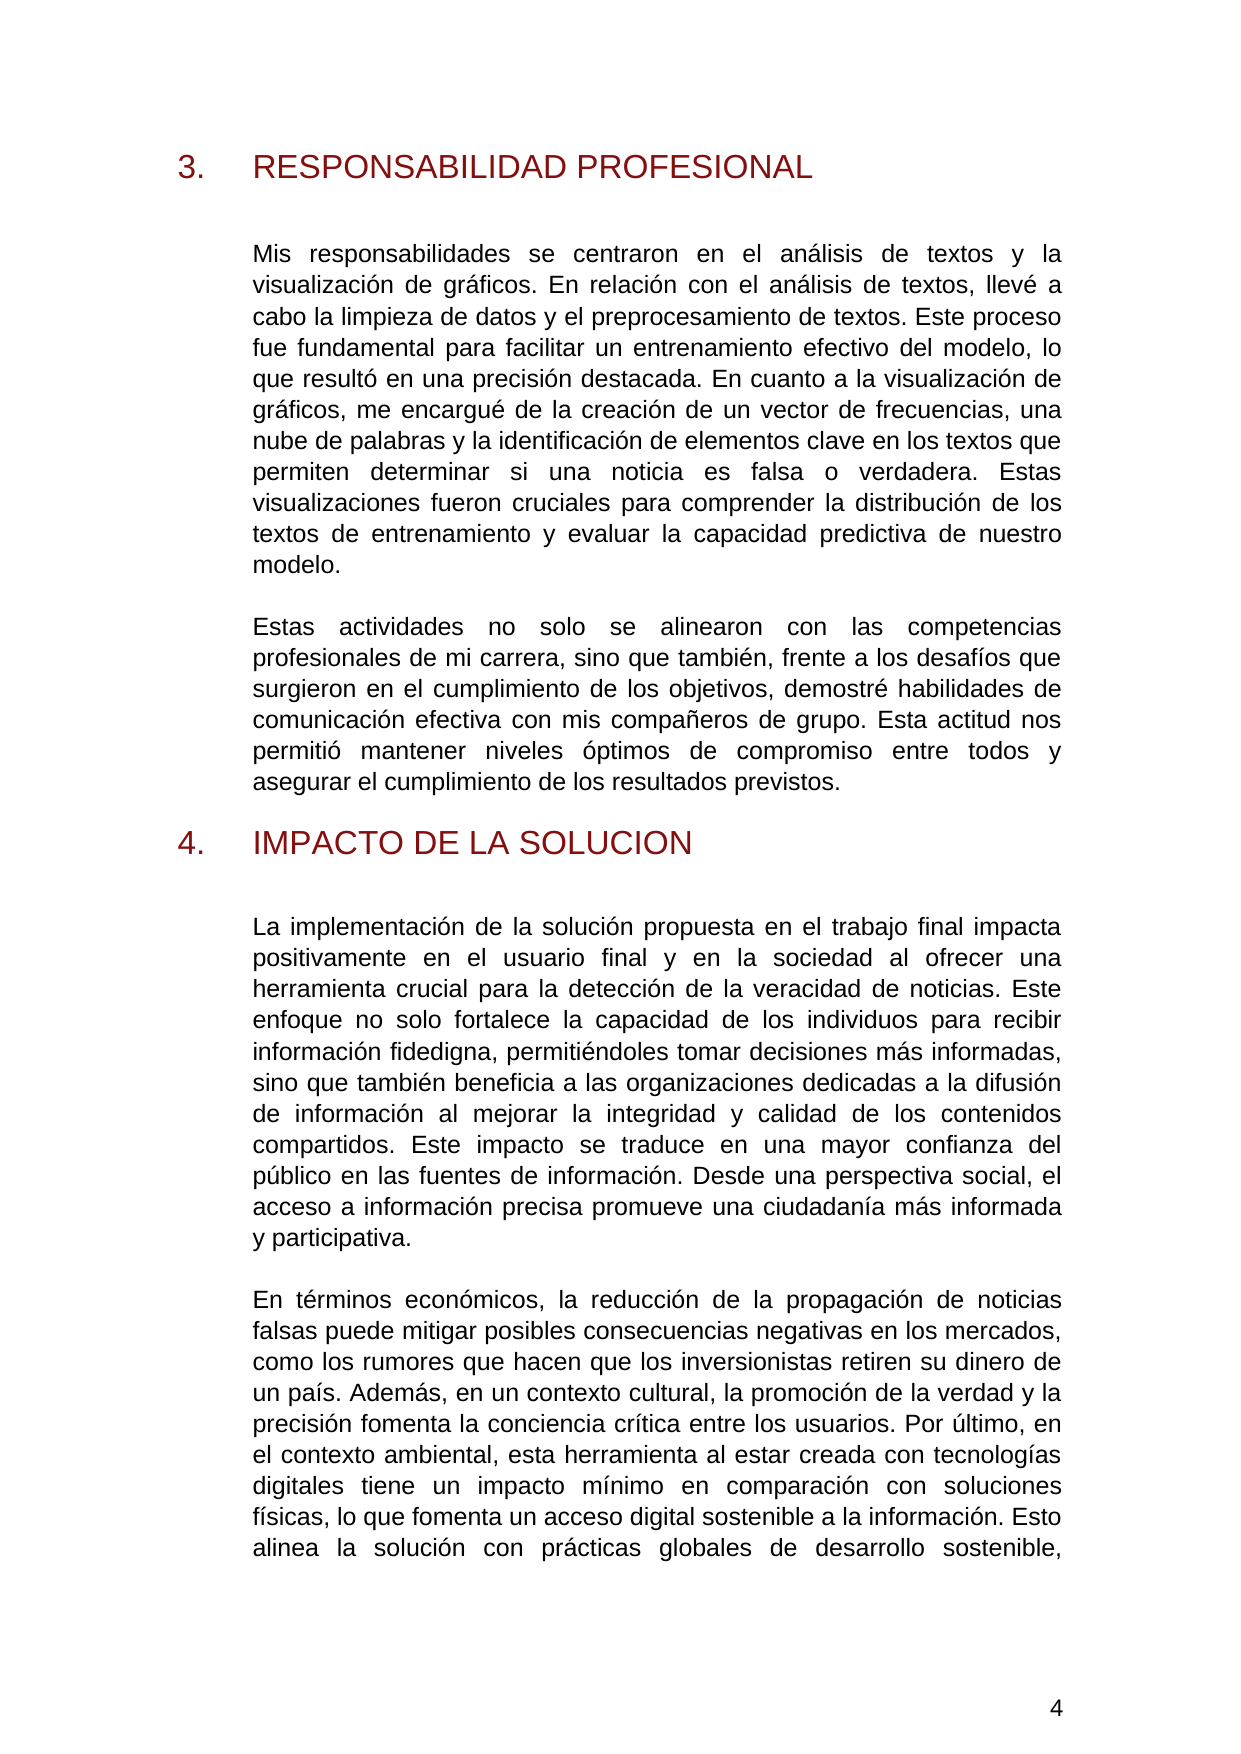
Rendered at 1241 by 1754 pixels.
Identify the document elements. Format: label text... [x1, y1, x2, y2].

list Mis responsabilidades se centraron en el análisis de textos y la visualización de gráficos. En relación con el análisis de textos, llevé a cabo la limpieza de datos y el preprocesamiento de textos. Este proceso fue fundamental para facilitar un entrenamiento efectivo del modelo, lo que resultó en una precisión destacada. En cuanto a la visualización de gráficos, me encargué de la creación de un vector de frecuencias, una nube de palabras y la identificación de elementos clave en los textos que permiten determinar si una noticia es falsa o verdadera. Estas visualizaciones fueron cruciales para comprender la distribución de los textos de entrenamiento y evaluar la capacidad predictiva de nuestro modelo. [252, 239, 1063, 579]
list La implementación de la solución propuesta en el trabajo final impacta positivamente en el usuario final y en la sociedad al ofrecer una herramienta crucial para la detección de la veracidad de noticias. Este enfoque no solo fortalece la capacidad de los individuos para recibir información fidedigna, permitiéndoles tomar decisiones más informadas, sino que también beneficia a las organizaciones dedicadas a la difusión de información al mejorar la integridad y calidad de los contenidos compartidos. Este impacto se traduce en una mayor confianza del público en las fuentes de información. Desde una perspectiva social, el acceso a información precisa promueve una ciudadanía más informada y participativa. [252, 912, 1063, 1252]
list Estas actividades no solo se alinearon con las competencias profesionales de mi carrera, sino que también, frente a los desafíos que surgieron en el cumplimiento de los objetivos, demostré habilidades de comunicación efectiva con mis compañeros de grupo. Esta actitud nos permitió mantener niveles óptimos de compromiso entre todos y asegurar el cumplimiento de los resultados previstos. [252, 612, 1063, 796]
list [252, 1285, 1063, 1562]
subtitle IMPACTO DE LA SOLUCION [177, 823, 1063, 862]
subtitle RESPONSABILIDAD PROFESIONAL [177, 148, 1063, 186]
